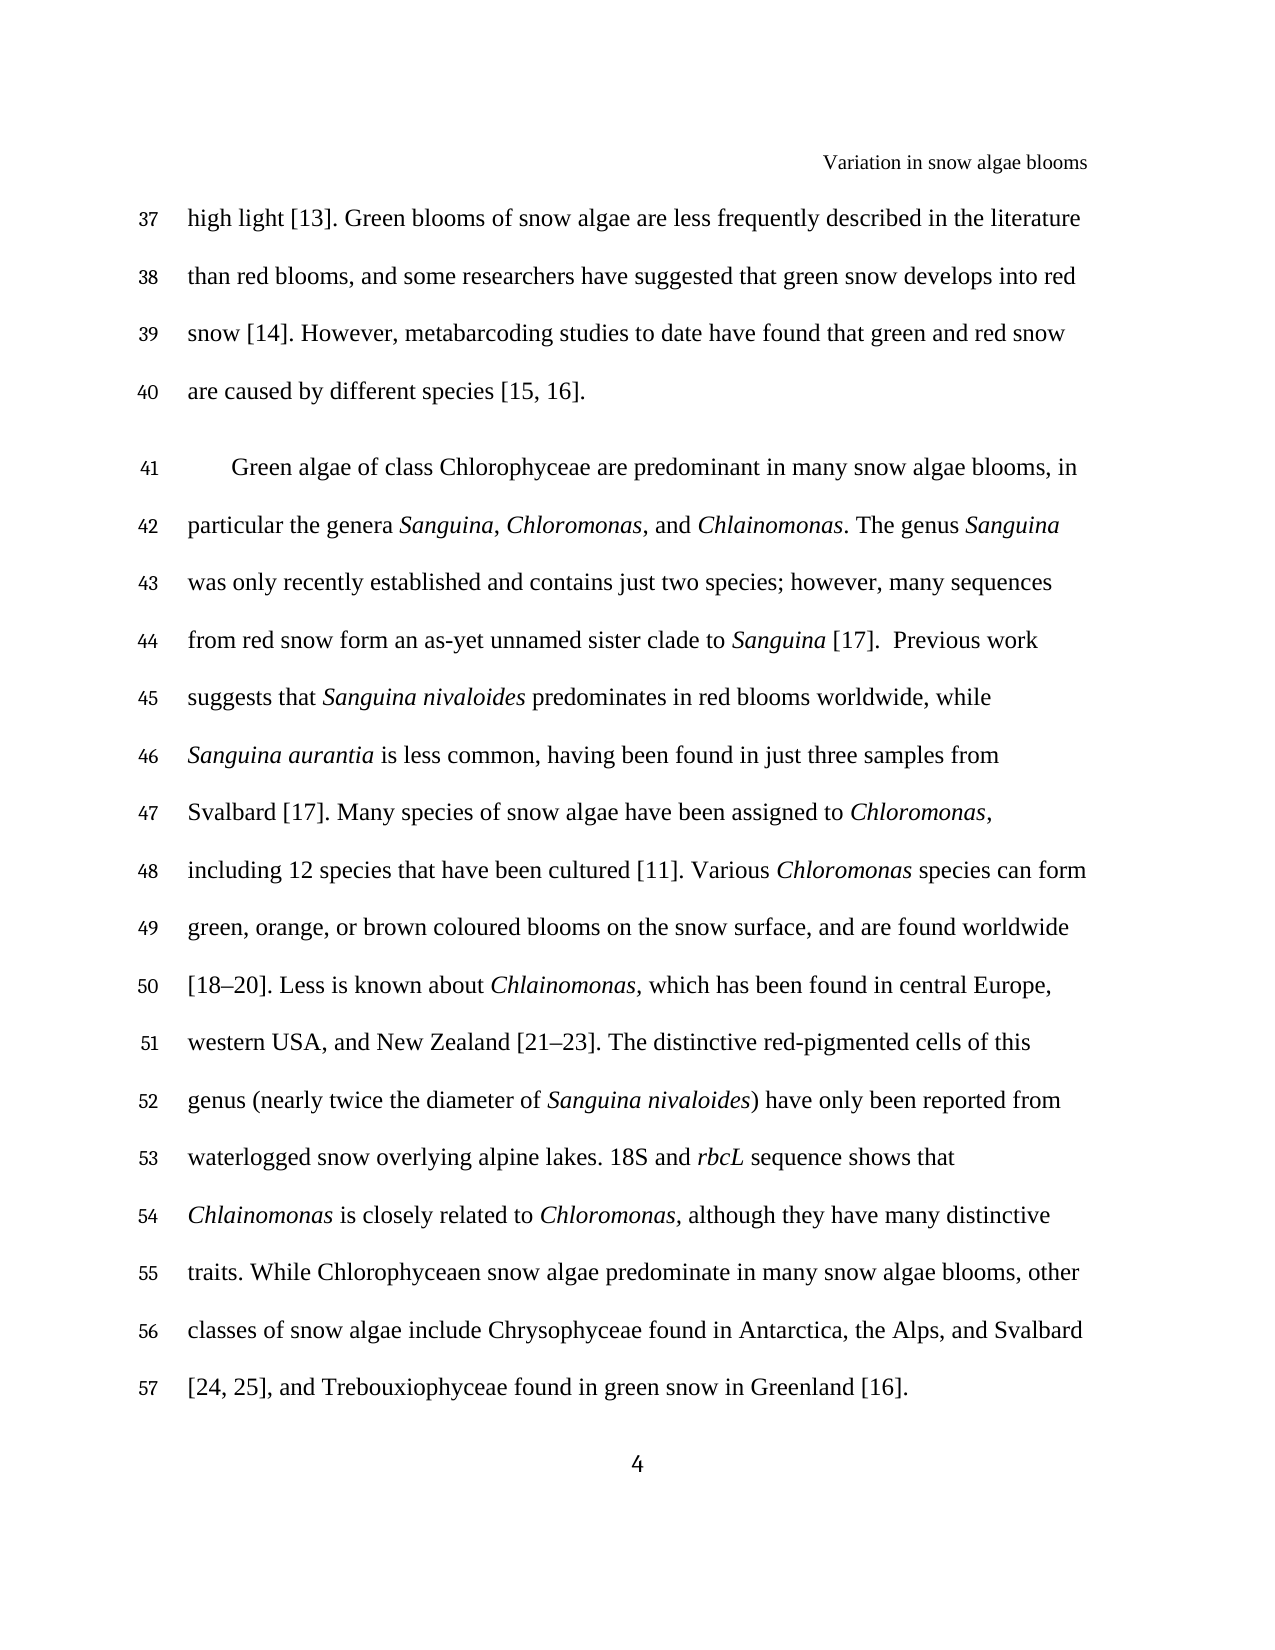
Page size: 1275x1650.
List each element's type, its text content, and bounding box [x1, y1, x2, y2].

text Green algae of class Chlorophyceae are predominant in many snow algae blooms, in particular the genera Sanguina, Chloromonas, and Chlainomonas. The genus Sanguina was only recently established and contains just two species; however, many sequences from red snow form an as-yet unnamed sister clade to Sanguina [17]. Previous work suggests that Sanguina nivaloides predominates in red blooms worldwide, while Sanguina aurantia is less common, having been found in just three samples from Svalbard [17]. Many species of snow algae have been assigned to Chloromonas, including 12 species that have been cultured [11]. Various Chloromonas species can form green, orange, or brown coloured blooms on the snow surface, and are found worldwide [18–20]. Less is known about Chlainomonas, which has been found in central Europe, western USA, and New Zealand [21–23]. The distinctive red-pigmented cells of this genus (nearly twice the diameter of Sanguina nivaloides) have only been reported from waterlogged snow overlying alpine lakes. 18S and rbcL sequence shows that Chlainomonas is closely related to Chloromonas, although they have many distinctive traits. While Chlorophyceaen snow algae predominate in many snow algae blooms, other classes of snow algae include Chrysophyceae found in Antarctica, the Alps, and Svalbard [24, 25], and Trebouxiophyceae found in green snow in Greenland [16]. [187, 452, 1087, 1401]
